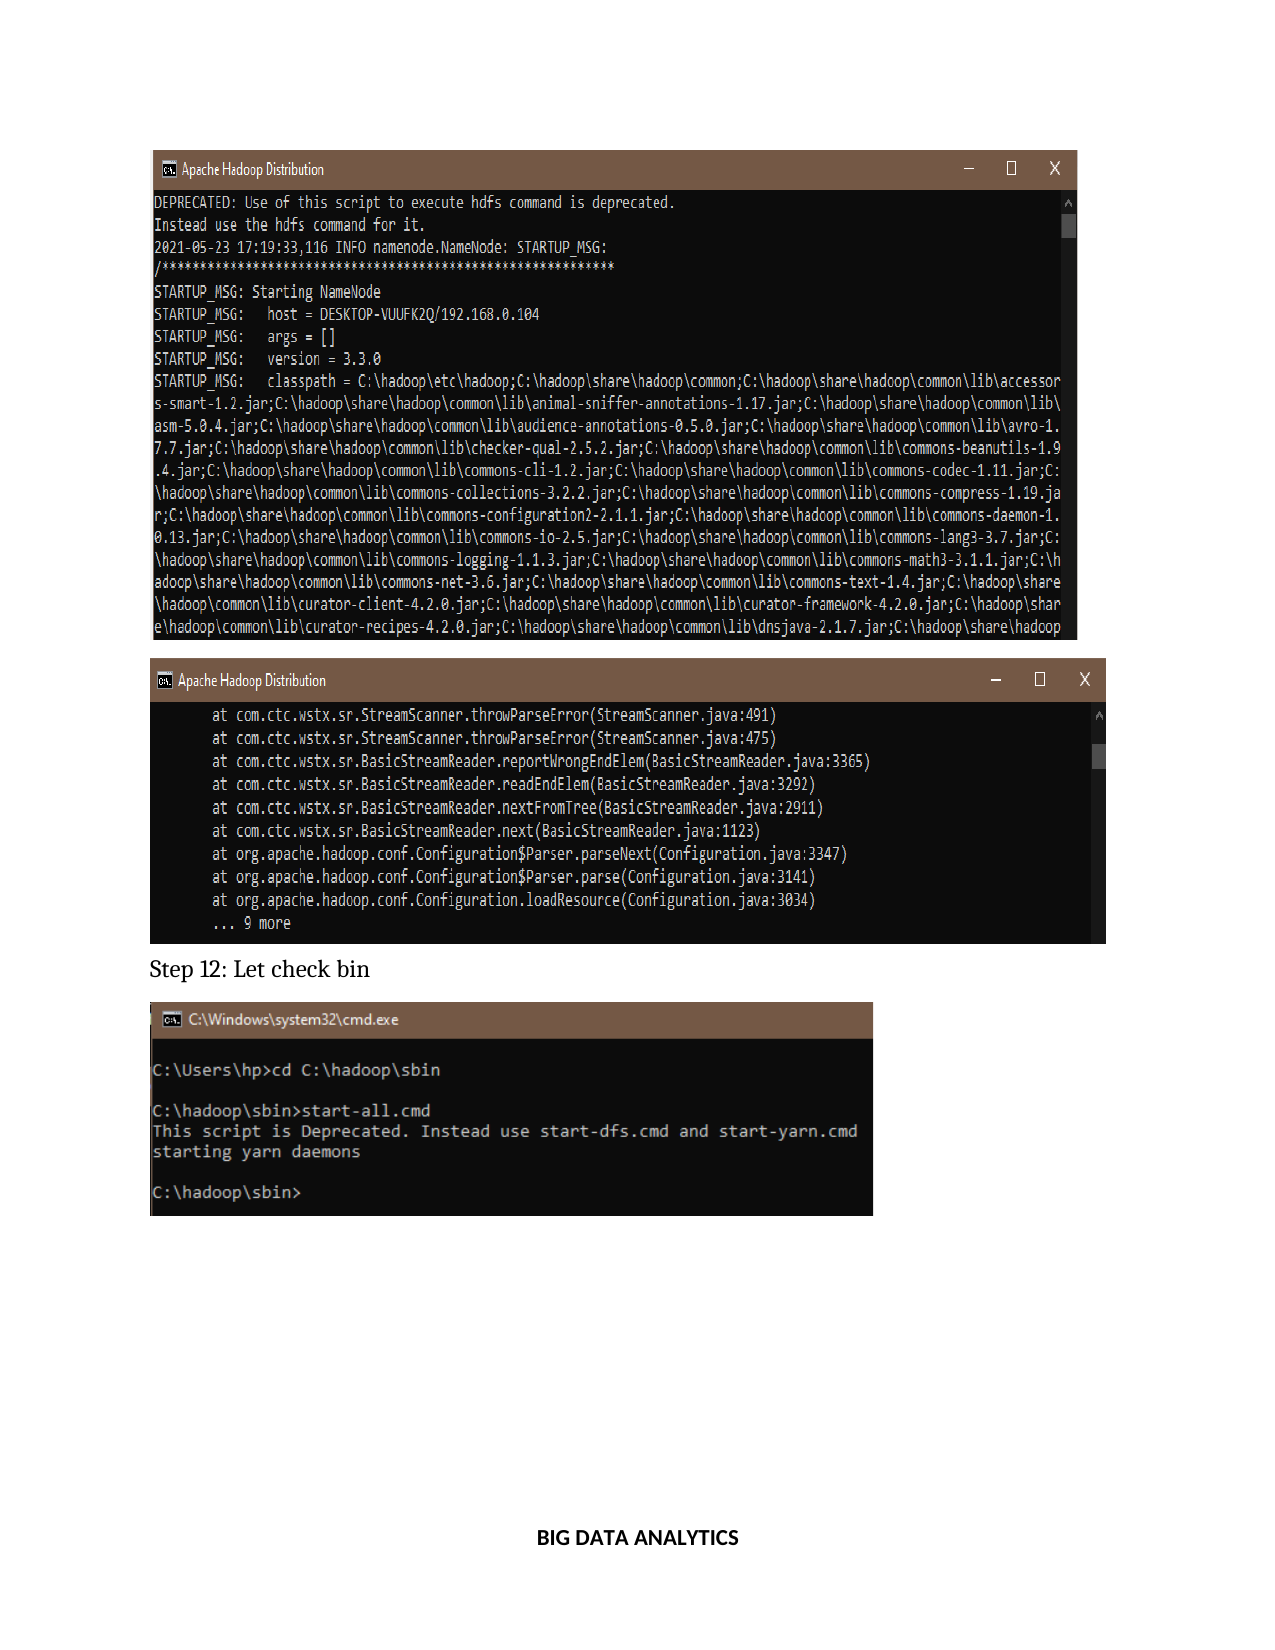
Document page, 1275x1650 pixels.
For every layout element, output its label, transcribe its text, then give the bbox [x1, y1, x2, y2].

picture [150, 1002, 874, 1216]
picture [150, 150, 1078, 640]
picture [150, 658, 1106, 944]
